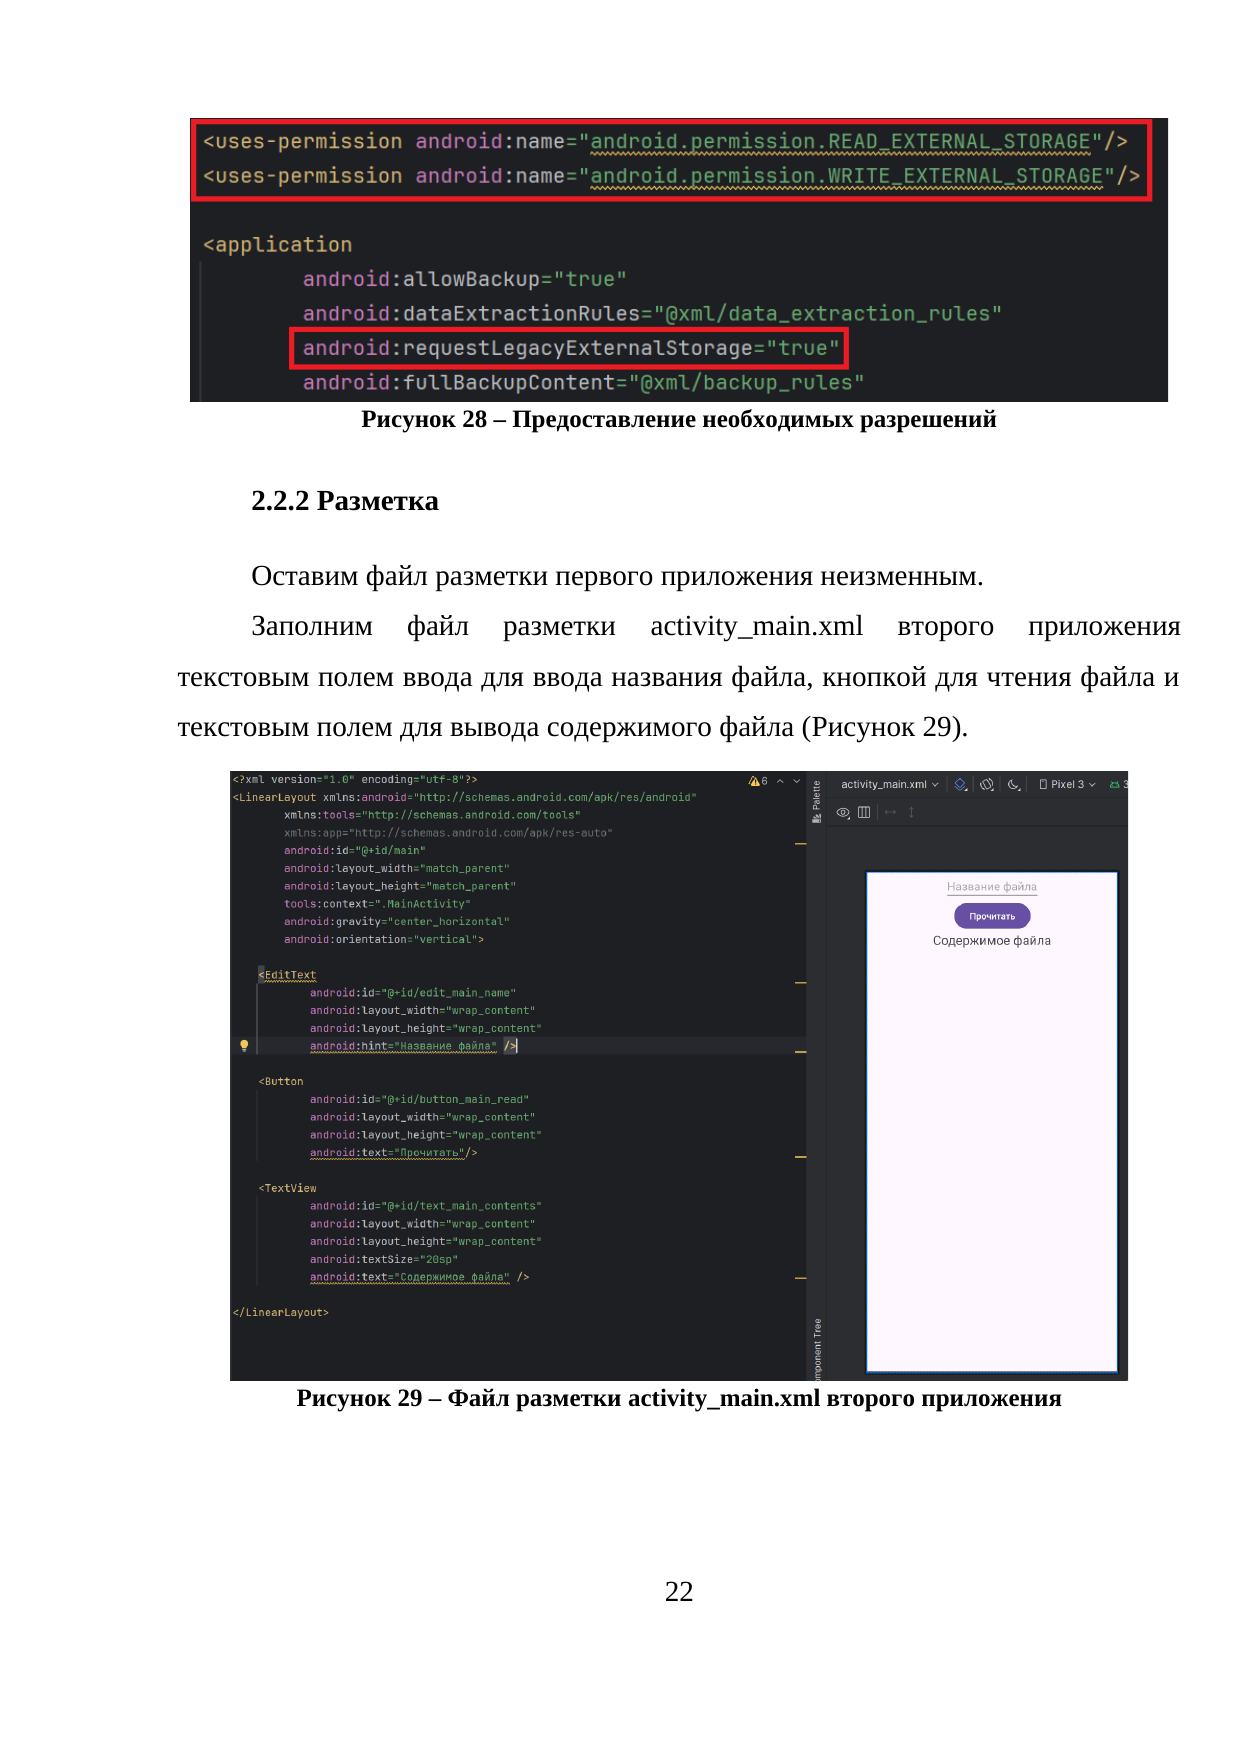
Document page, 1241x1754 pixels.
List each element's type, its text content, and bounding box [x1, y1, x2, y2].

text Рисунок 29 – Файл разметки activity_main.xml второго приложения [177, 1383, 1181, 1412]
picture [190, 118, 1169, 402]
text Заполним файл разметки activity_main.xml второго приложения текстовым полем ввода для ввода названия файла, кнопкой для чтения файла и текстовым полем для вывода содержимого файла (Рисунок 29). [177, 608, 1181, 743]
text Оставим файл разметки первого приложения неизменным. [177, 558, 1181, 592]
subtitle Разметка [177, 483, 1181, 516]
text Рисунок 28 – Предоставление необходимых разрешений [177, 404, 1181, 433]
picture [230, 771, 1129, 1381]
